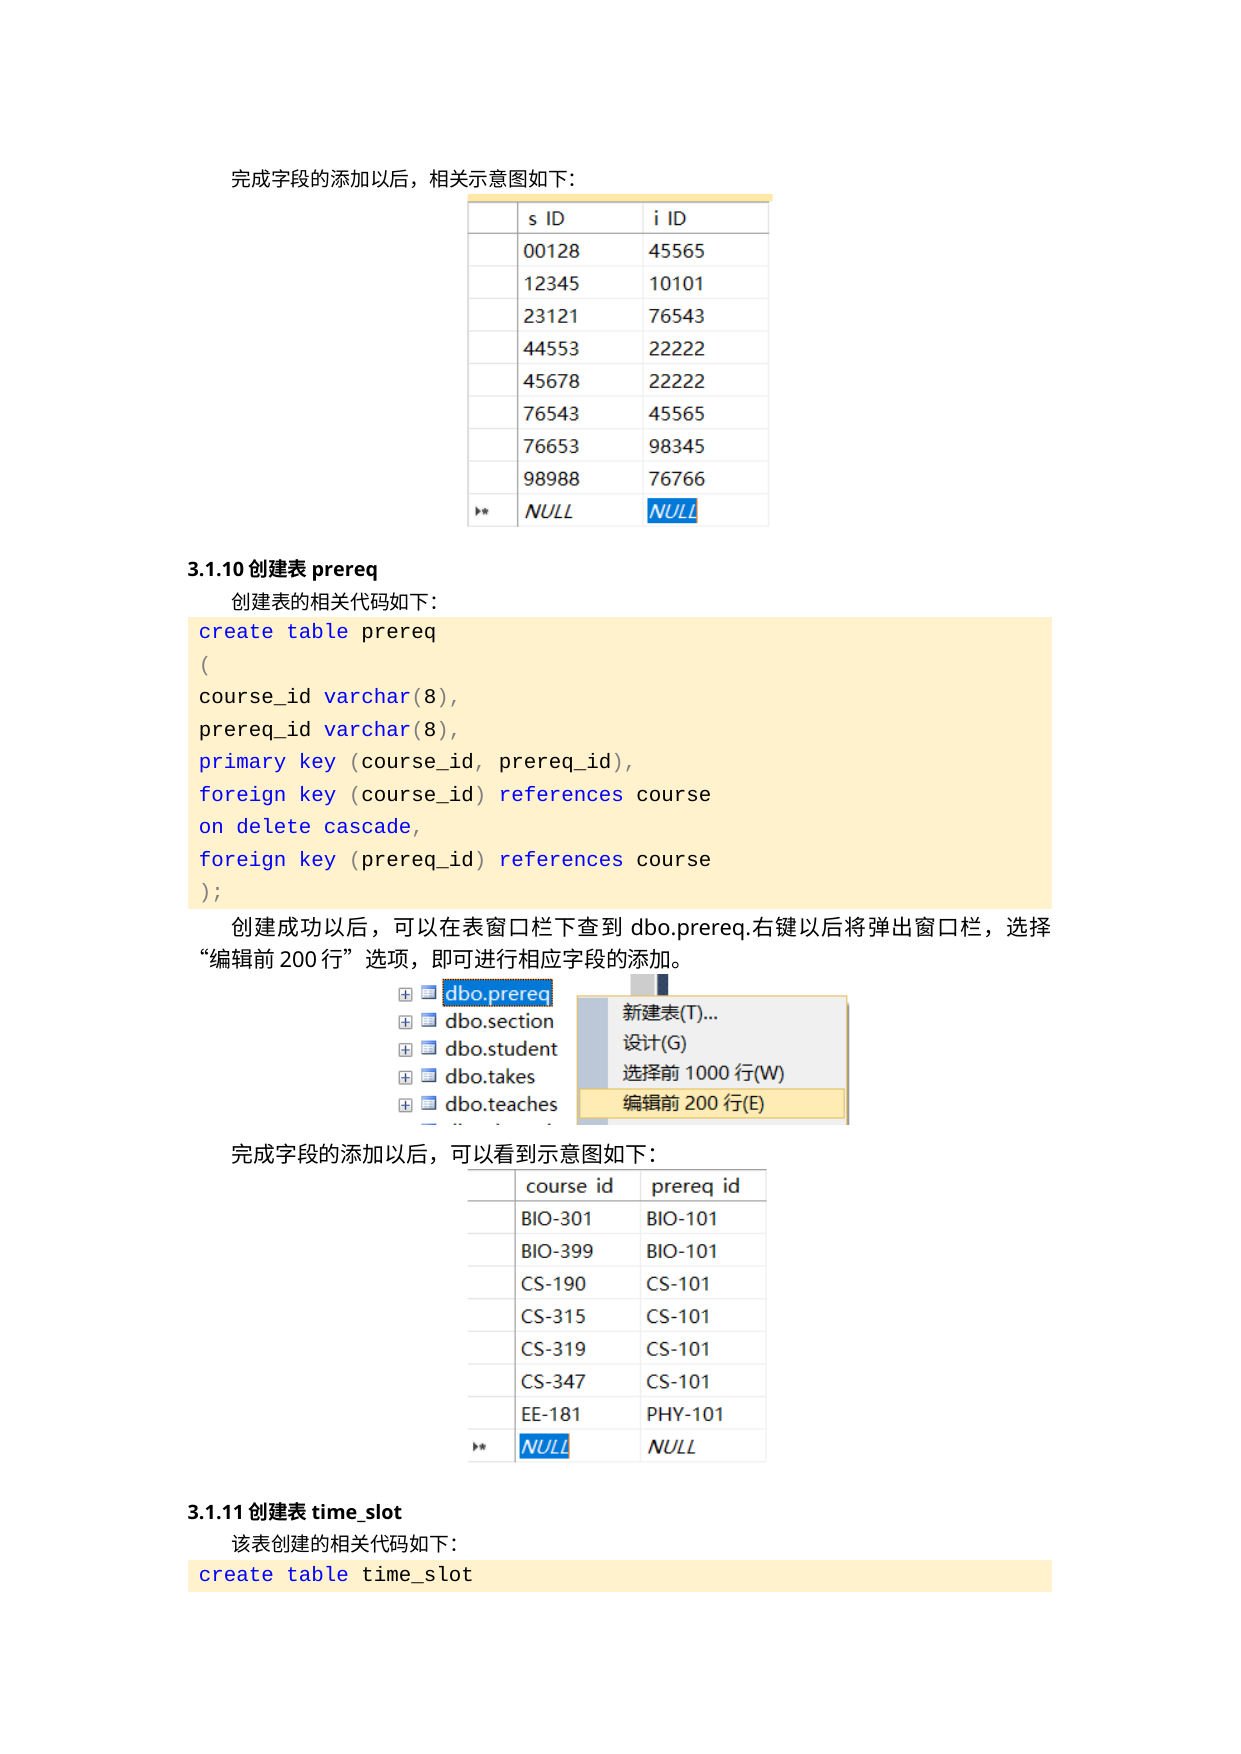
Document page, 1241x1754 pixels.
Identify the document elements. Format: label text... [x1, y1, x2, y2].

text 创建成功以后，可以在表窗口栏下查到dbo.prereq.右键以后将弹出窗口栏，选择“编辑前200行”选项，即可进行相应字段的添加。 [187, 909, 1053, 974]
text 创建表的相关代码如下： [187, 584, 1053, 617]
text 3.1.10创建表prereq [187, 552, 1053, 584]
text 该表创建的相关代码如下： [187, 1527, 1053, 1559]
picture [467, 194, 773, 532]
text 3.1.11创建表time_slot [187, 1494, 1053, 1527]
picture [390, 974, 850, 1125]
picture [467, 1169, 773, 1470]
text 完成字段的添加以后，相关示意图如下： [187, 162, 1053, 194]
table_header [188, 1560, 1052, 1592]
text 完成字段的添加以后，可以看到示意图如下： [187, 1137, 1053, 1169]
table_header create table prereq ( course_id varchar(8), prereq_id varchar(8), primary key (course_id, prereq_id), foreign key (course_id) references course on delete cascade, foreign key (prereq_id) references course ); [188, 617, 1052, 909]
